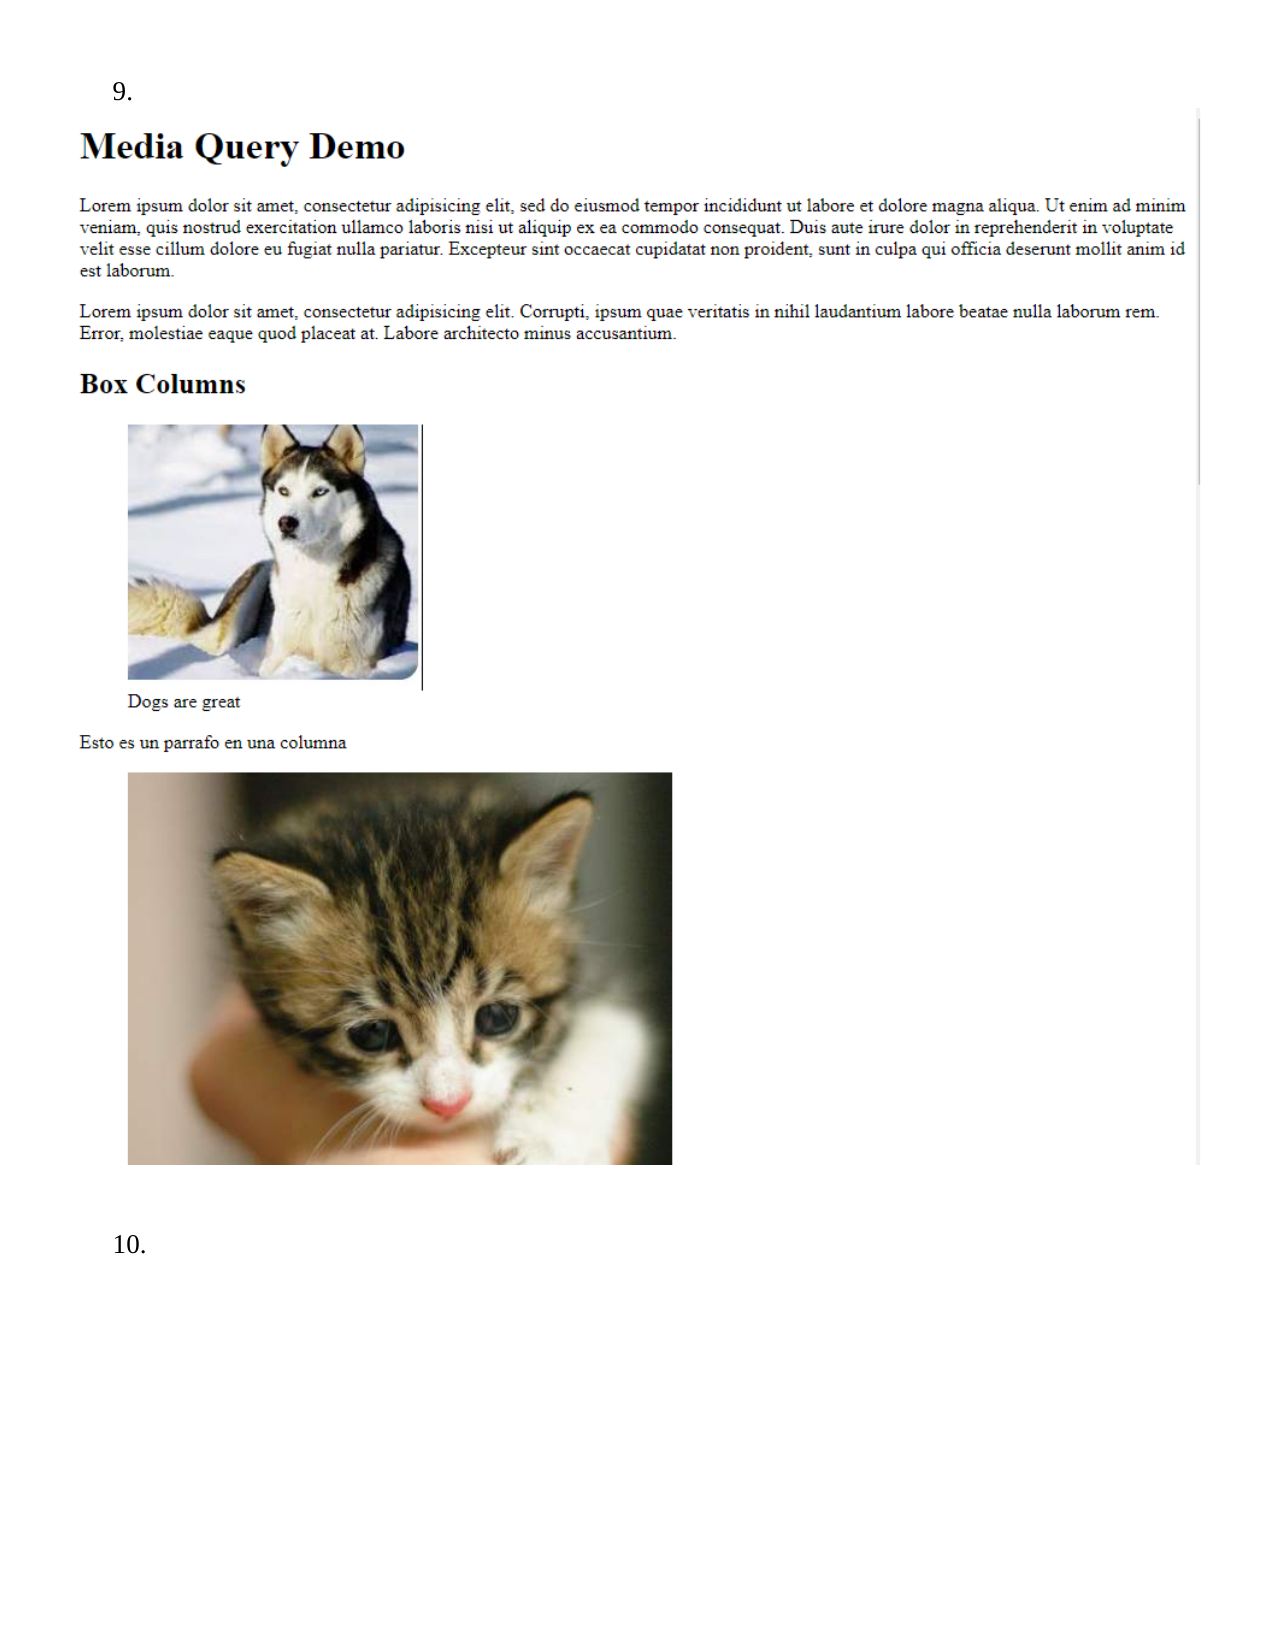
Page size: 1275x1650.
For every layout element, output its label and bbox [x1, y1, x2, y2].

picture [75, 108, 1200, 1165]
